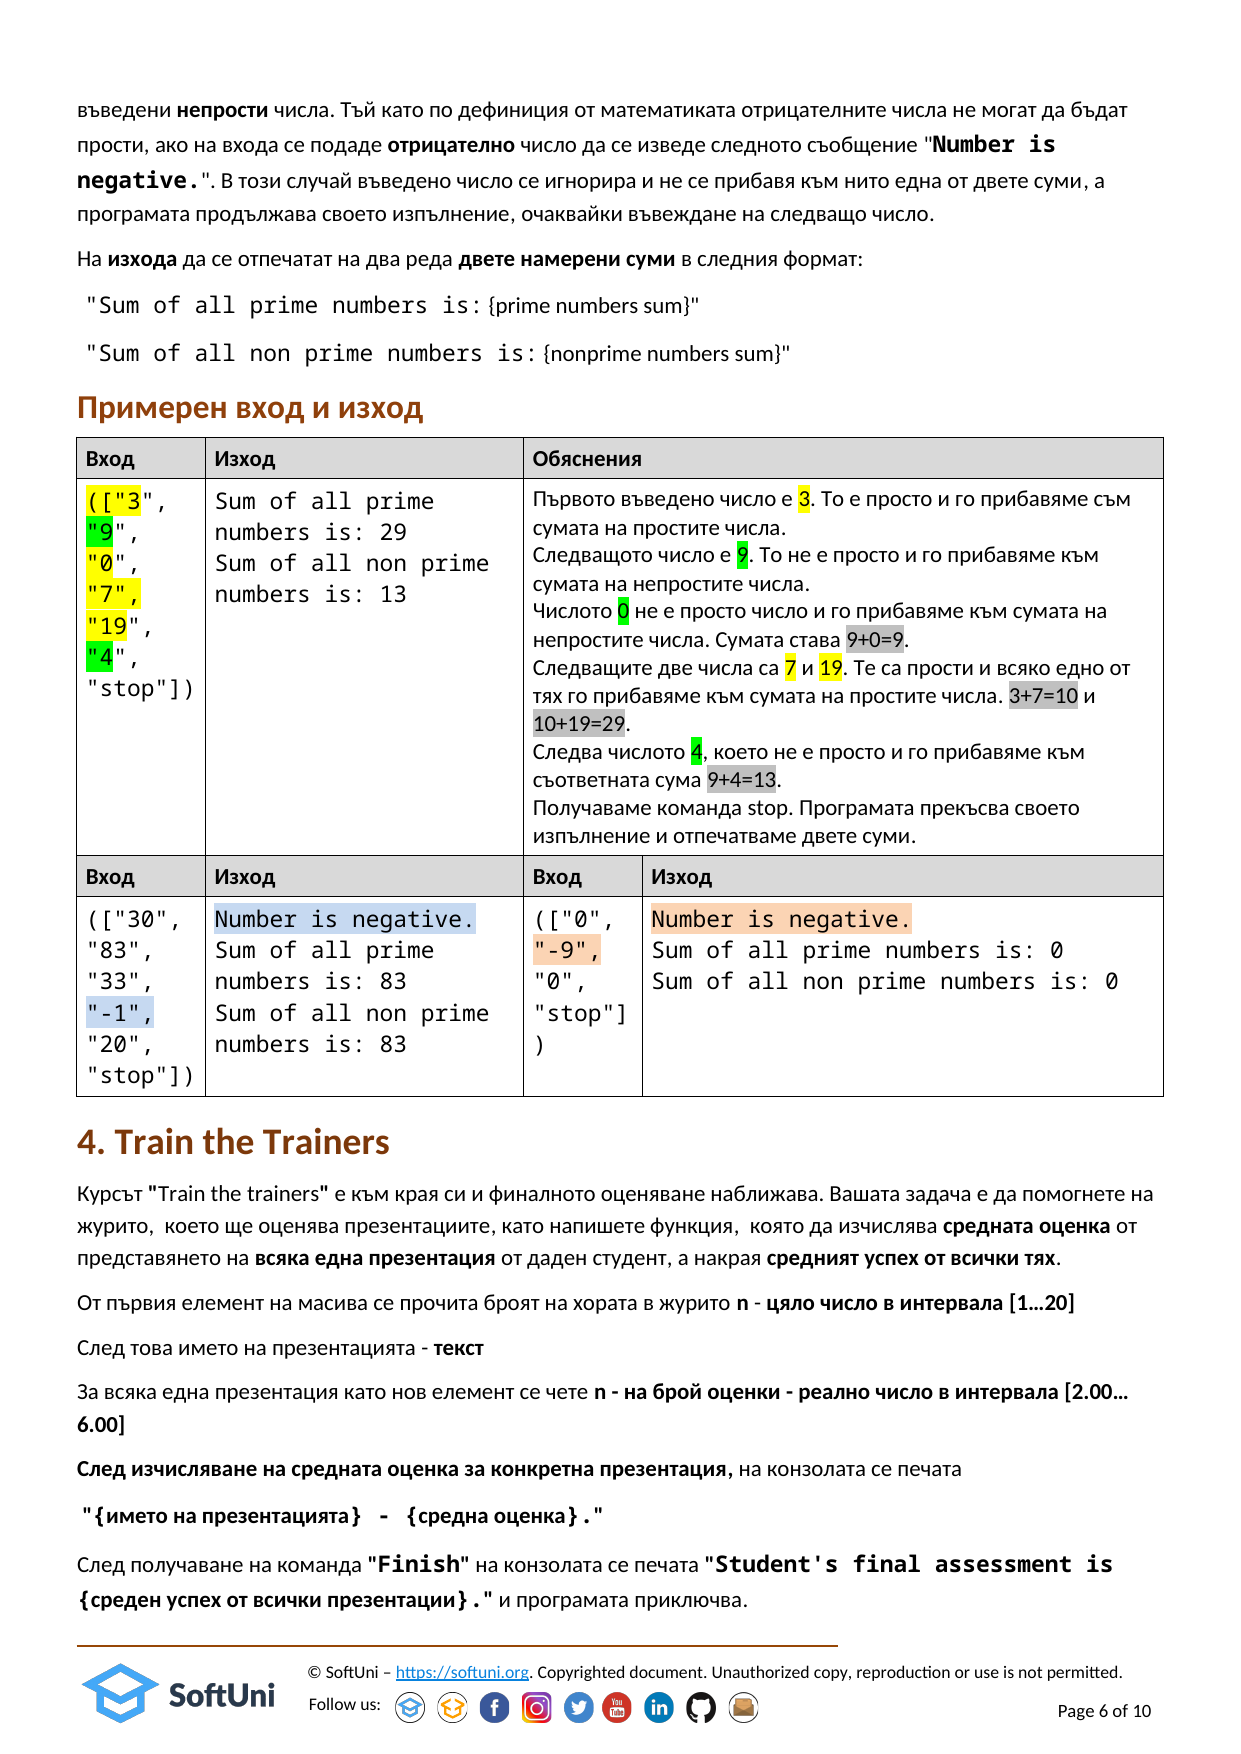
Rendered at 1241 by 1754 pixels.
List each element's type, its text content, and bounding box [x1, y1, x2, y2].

picture [437, 1692, 468, 1723]
text За всяка една презентация като нов елемент се чете n - на брой оценки - реално число в интервала [2.00…6.00] [77, 1377, 1163, 1438]
picture [479, 1692, 510, 1723]
text "{името на презентацията} - {средна оценка}." [77, 1499, 1163, 1530]
table_cell Sum of all prime numbers is: 29 Sum of all non prime numbers is: 13 [206, 479, 523, 855]
picture [665, 1714, 674, 1723]
table_header Обяснения [524, 438, 1163, 478]
text "Sum of all non prime numbers is: {nonprime numbers sum}" [47, 337, 1163, 368]
picture [522, 1692, 552, 1723]
table_header Вход [77, 438, 205, 478]
picture [564, 1692, 594, 1723]
text От първия елемент на масива се прочита броят на хората в журито n - цяло число в интервала [1…20] [77, 1288, 1163, 1316]
picture [75, 1658, 281, 1729]
table_cell Изход [643, 856, 1163, 896]
text След получаване на команда "Finish" на конзолата се печата "Student's final assessment is {среден успех от всички презентации}." и програмата приключва. [77, 1547, 1163, 1615]
table_cell Вход [77, 856, 205, 896]
subtitle Train the Trainers [77, 1118, 1163, 1164]
picture [395, 1692, 425, 1723]
table_cell (["3", "9", "0", "7", "19", "4", "stop"]) [77, 479, 205, 855]
picture [644, 1692, 653, 1701]
table_cell Number is negative. Sum of all prime numbers is: 0 Sum of all non prime numbers is: 0 [643, 897, 1163, 1096]
table_cell Изход [206, 856, 523, 896]
text След изчисляване на средната оценка за конкретна презентация, на конзолата се печата [77, 1454, 1163, 1482]
picture [686, 1692, 716, 1723]
picture [658, 1705, 667, 1714]
text На изхода да се отпечатат на два реда двете намерени суми в следния формат: [77, 244, 1163, 272]
table_cell (["0", "-9", "0", "stop"]) [524, 897, 642, 1096]
text Курсът "Train the trainers" е към края си и финалното оценяване наближава. Вашата задача е да помогнете на журито, което ще оценява презентациите, като напишете функция, която да изчислява средната оценка от представянето на всяка една презентация от даден студент, а накрая средният успех от всички тях. [77, 1179, 1163, 1271]
picture [602, 1692, 632, 1723]
table_header Изход [206, 438, 523, 478]
subtitle Примерен вход и изход [77, 386, 1163, 426]
picture [665, 1692, 674, 1701]
table_cell Първото въведено число е 3. То е просто и го прибавяме съм сумата на простите числа. Следващото число е 9. То не е просто и го прибавяме към сумата на непростите числа. Числото 0 не е просто число и го прибавяме към сумата на непростите числа. Сумата става 9+0=9. Следващите две числа са 7 и 19. Те са прости и всяко едно от тях го прибавяме към сумата на простите числа. 3+7=10 и 10+19=29. Следва числото 4, което не е просто и го прибавяме към съответната сума 9+4=13. Получаваме команда stop. Програмата прекъсва своето изпълнение и отпечатваме двете суми. [524, 479, 1163, 855]
table_cell Number is negative. Sum of all prime numbers is: 83 Sum of all non prime numbers is: 83 [206, 897, 523, 1096]
text След това името на презентацията - текст [77, 1333, 1163, 1361]
table_cell (["30", "83", "33", "-1", "20", "stop"]) [77, 897, 205, 1096]
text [77, 95, 1163, 227]
text "Sum of all prime numbers is: {prime numbers sum}" [47, 289, 1163, 320]
picture [644, 1714, 653, 1723]
table_cell Вход [524, 856, 642, 896]
picture [728, 1692, 759, 1723]
